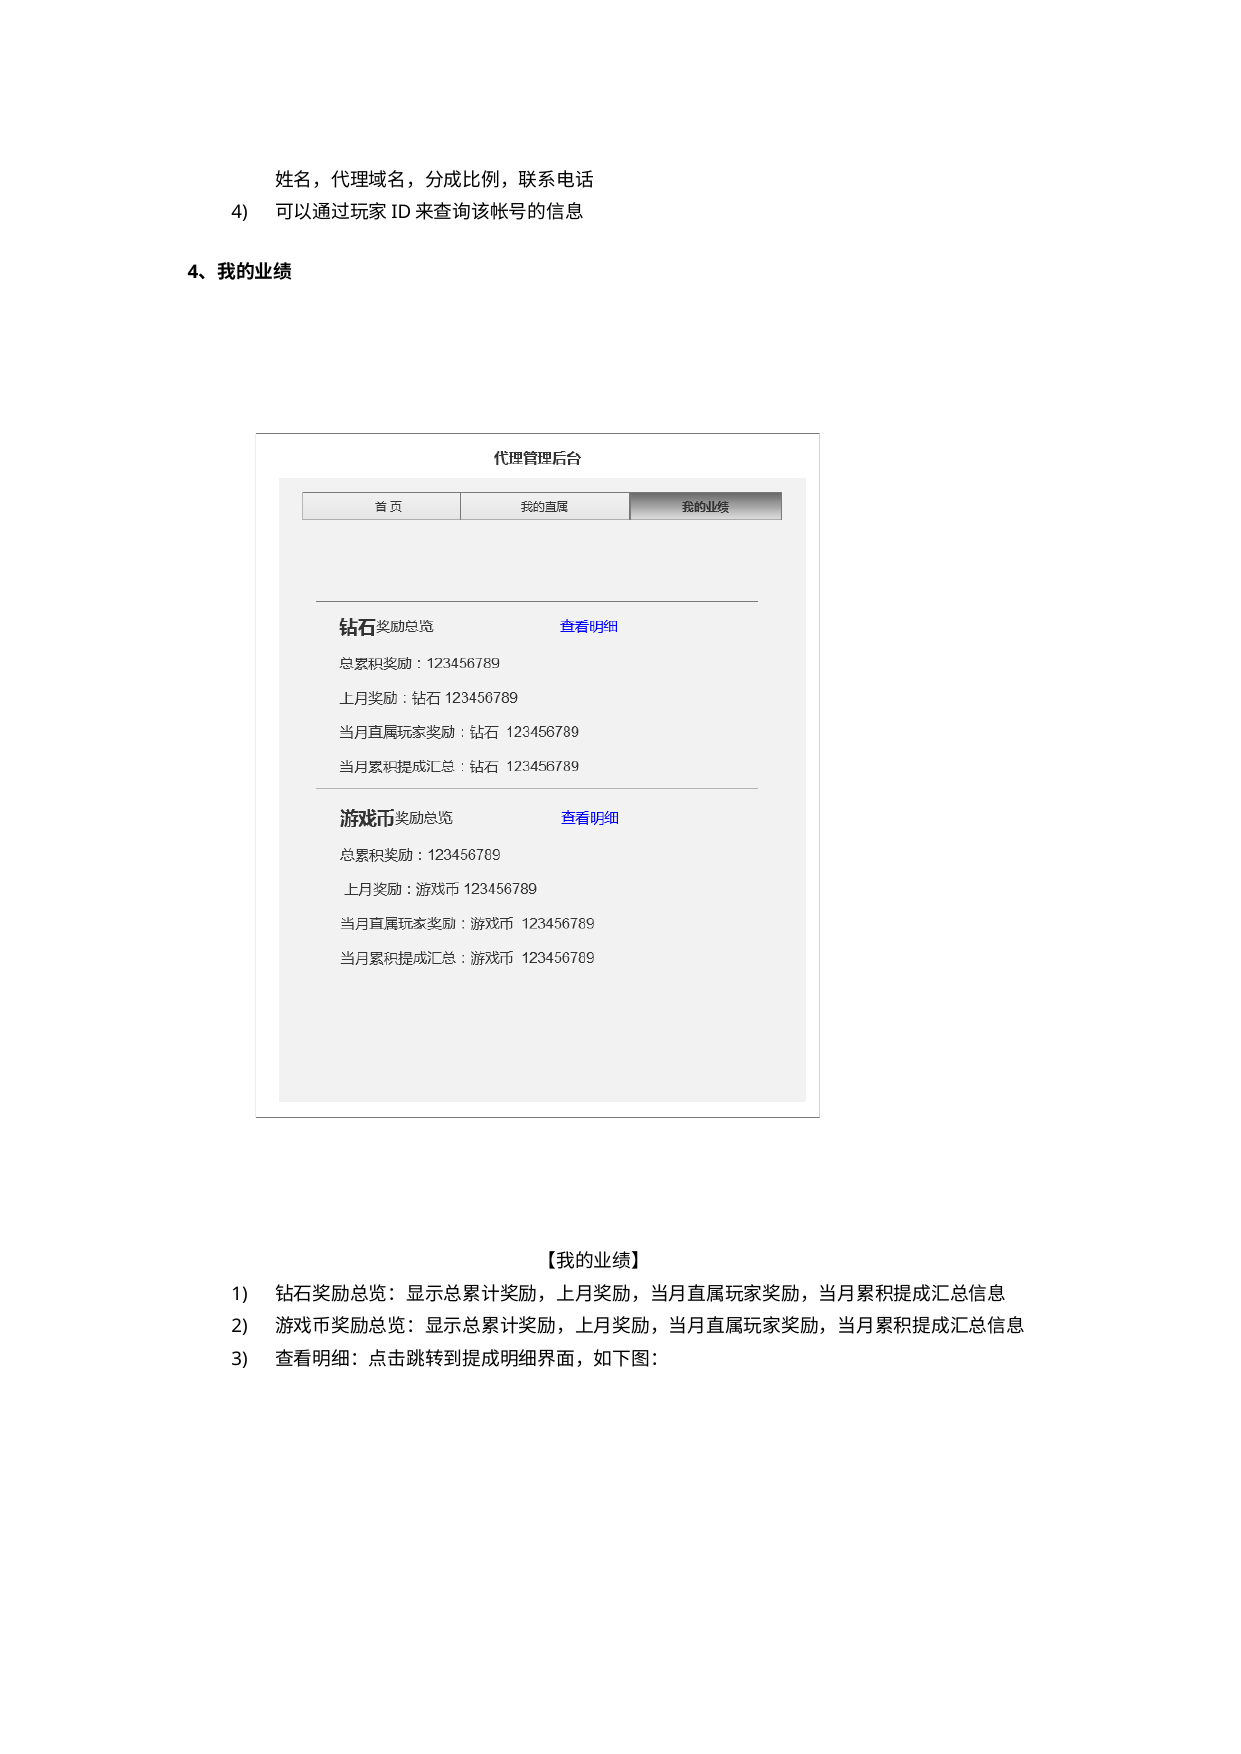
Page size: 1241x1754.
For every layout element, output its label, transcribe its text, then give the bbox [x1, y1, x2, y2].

picture [255, 333, 820, 1217]
list 游戏币奖励总览：显示总累计奖励，上月奖励，当月直属玩家奖励，当月累积提成汇总信息 [231, 1308, 1053, 1341]
list 查看明细：点击跳转到提成明细界面，如下图： [231, 1341, 1053, 1373]
list 可以通过玩家ID来查询该帐号的信息 [231, 194, 1053, 227]
text 【我的业绩】 [187, 1243, 1053, 1276]
subtitle 4、我的业绩 [187, 254, 1053, 287]
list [231, 162, 1053, 194]
list 钻石奖励总览：显示总累计奖励，上月奖励，当月直属玩家奖励，当月累积提成汇总信息 [231, 1276, 1053, 1308]
